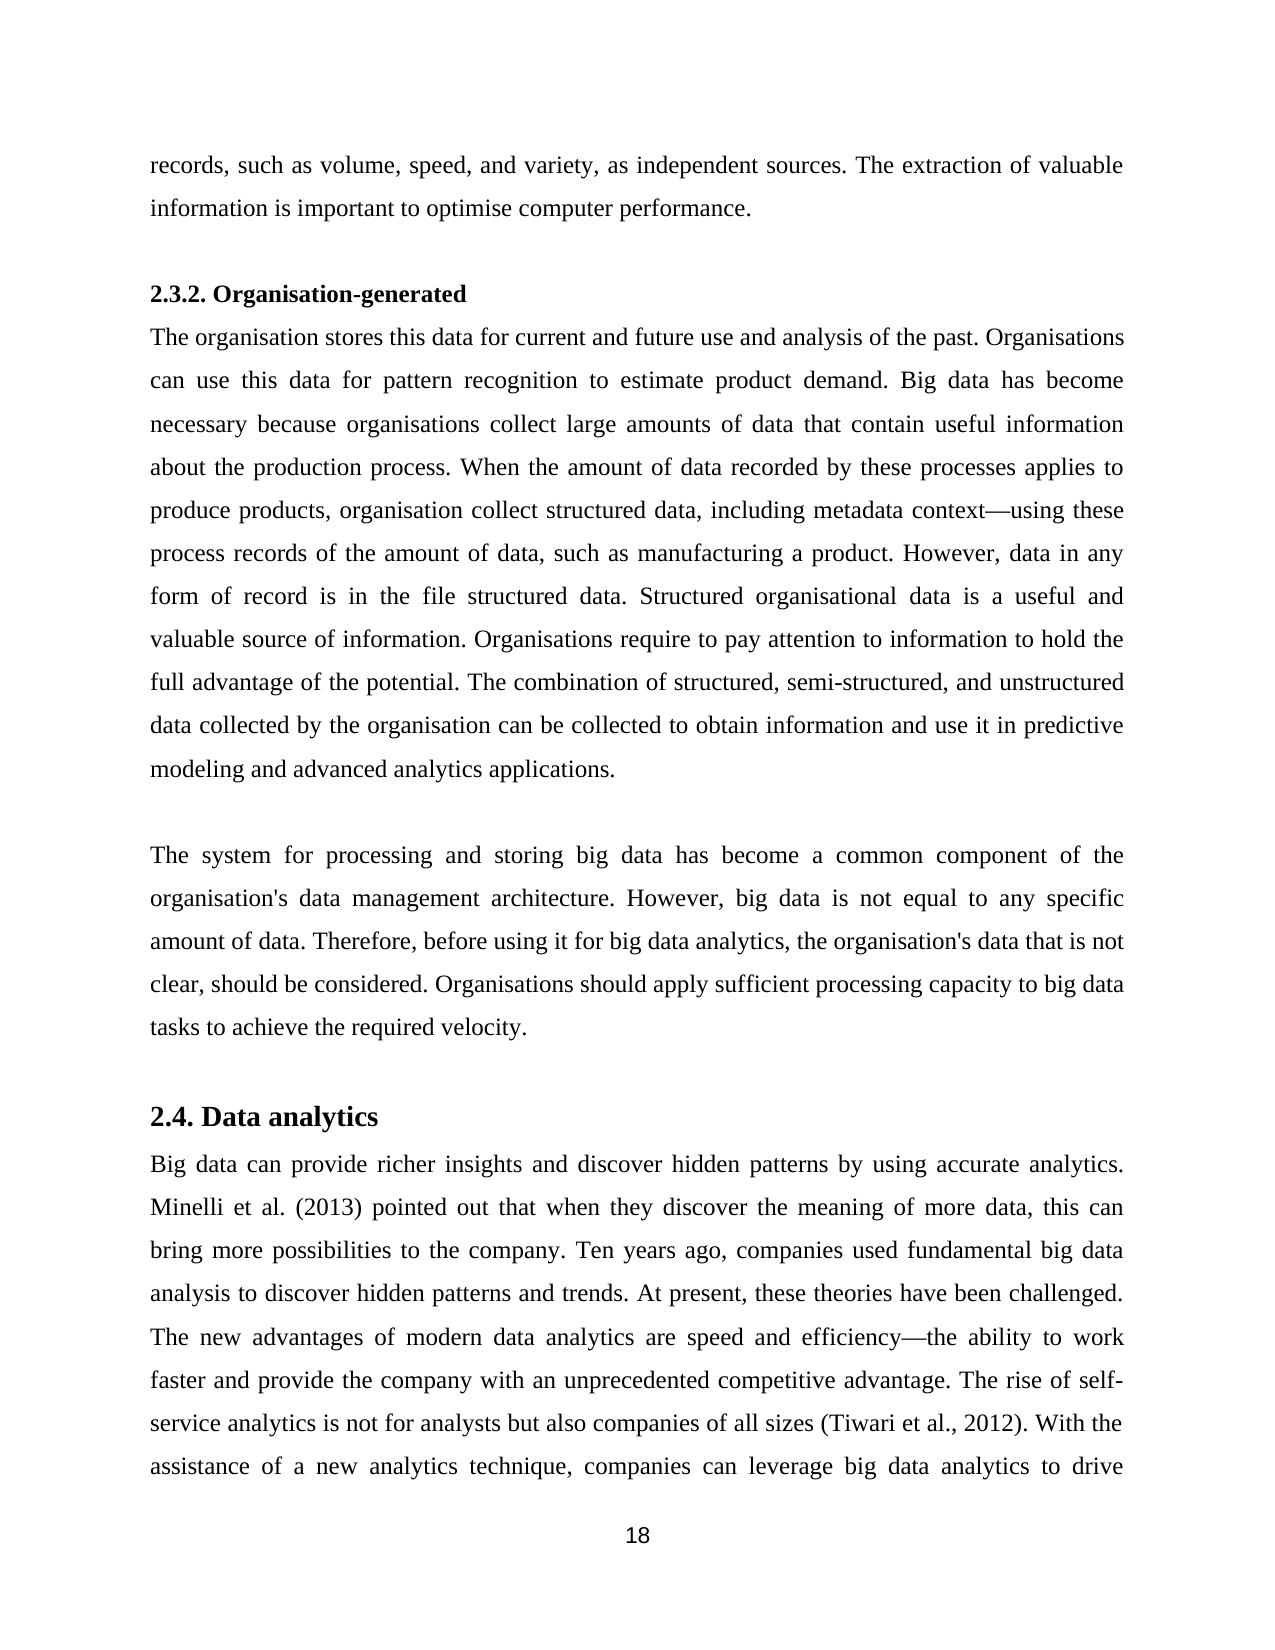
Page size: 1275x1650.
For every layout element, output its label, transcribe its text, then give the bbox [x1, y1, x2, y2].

text The system for processing and storing big data has become a common component of the organisation's data management architecture. However, big data is not equal to any specific amount of data. Therefore, before using it for big data analytics, the organisation's data that is not clear, should be considered. Organisations should apply sufficient processing capacity to big data tasks to achieve the required velocity. [150, 840, 1125, 1041]
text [150, 1149, 1125, 1480]
text The organisation stores this data for current and future use and analysis of the past. Organisations can use this data for pattern recognition to estimate product demand. Big data has become necessary because organisations collect large amounts of data that contain useful information about the production process. When the amount of data recorded by these processes applies to produce products, organisation collect structured data, including metadata context—using these process records of the amount of data, such as manufacturing a product. However, data in any form of record is in the file structured data. Structured organisational data is a useful and valuable source of information. Organisations require to pay attention to information to hold the full advantage of the potential. The combination of structured, semi-structured, and unstructured data collected by the organisation can be collected to obtain information and use it in predictive modeling and advanced analytics applications. [150, 322, 1125, 782]
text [150, 150, 1125, 222]
text 2.4. Data analytics [150, 1099, 1125, 1132]
text 2.3.2. Organisation-generated [150, 279, 1125, 308]
